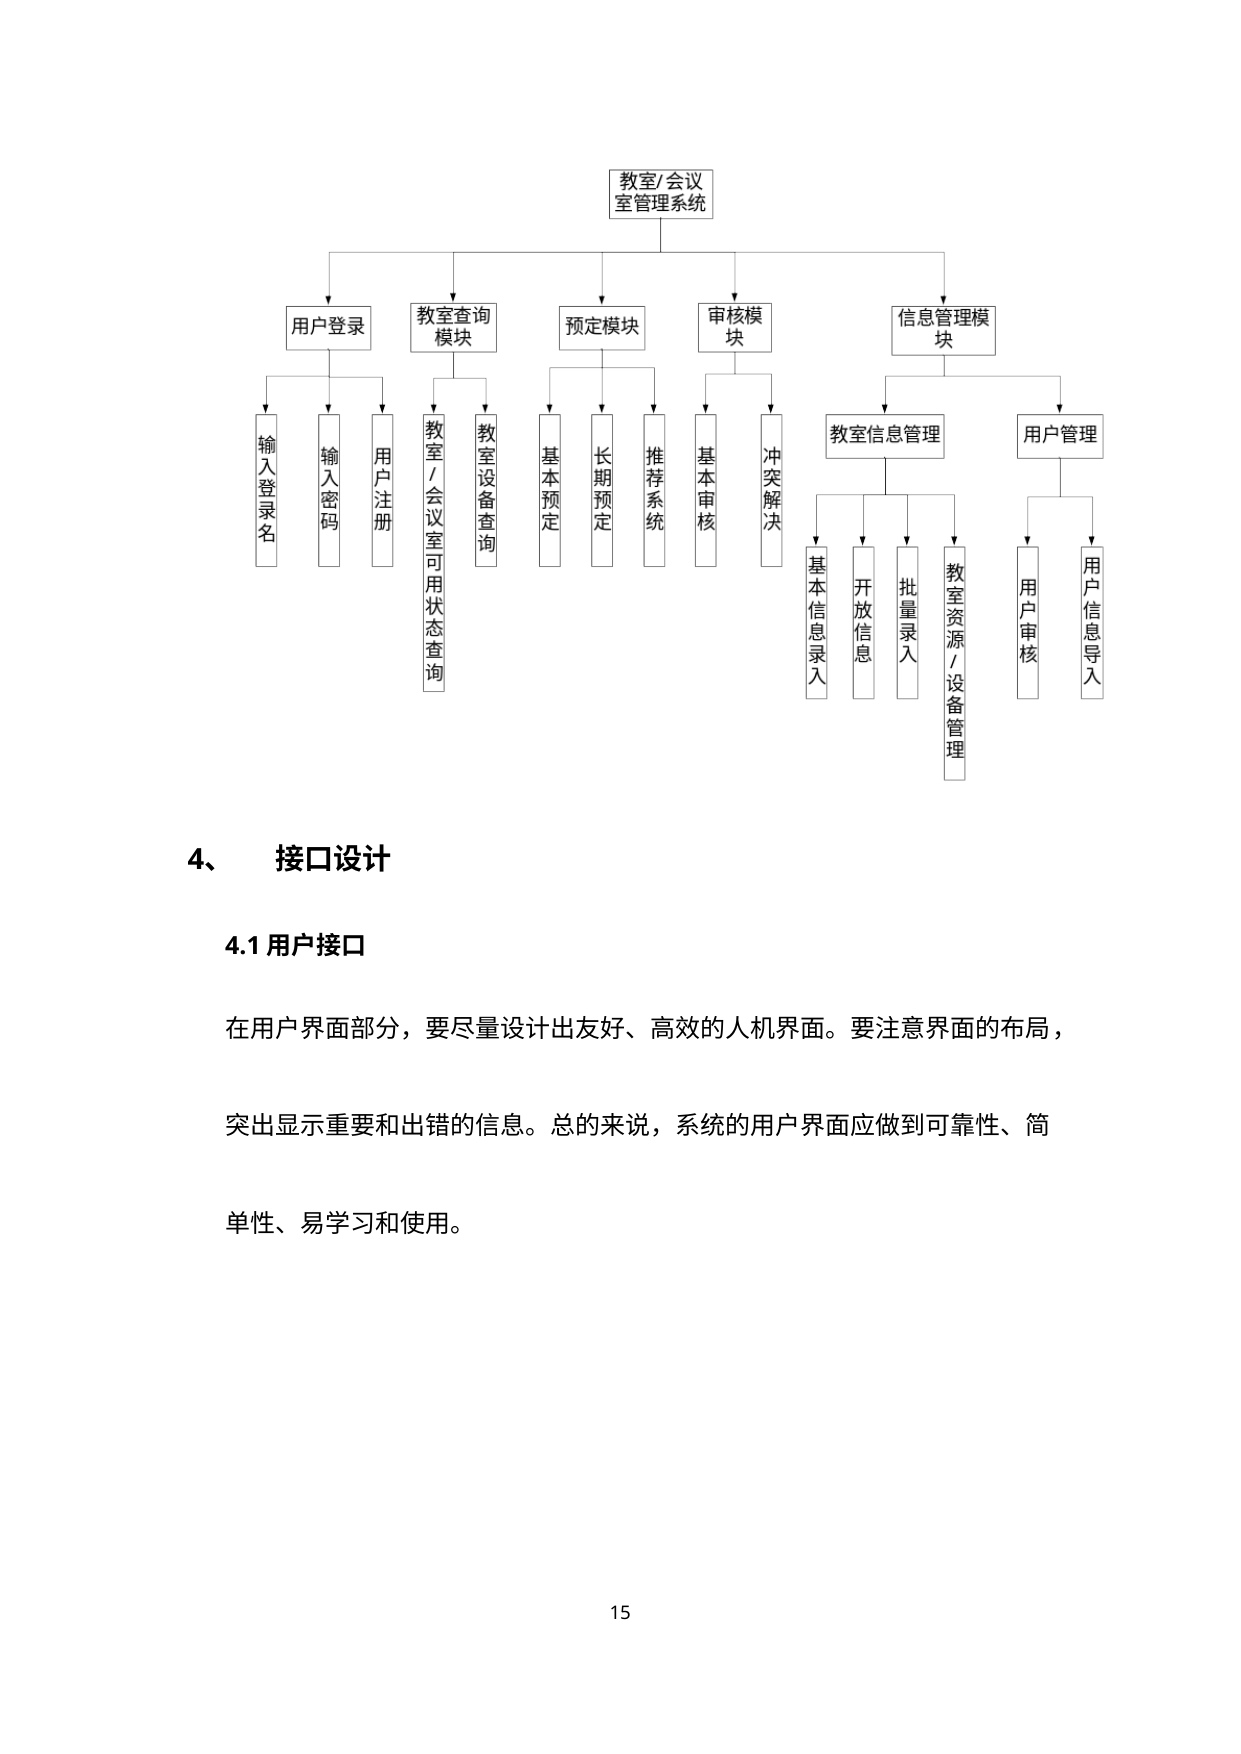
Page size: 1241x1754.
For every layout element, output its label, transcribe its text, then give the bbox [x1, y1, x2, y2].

list 4.1用户接口 [225, 911, 1053, 976]
list 在用户界面部分，要尽量设计出友好、高效的人机界面。要注意界面的布局，突出显示重要和出错的信息。总的来说，系统的用户界面应做到可靠性、简单性、易学习和使用。 [225, 994, 1053, 1254]
list 接口设计 [187, 825, 1053, 890]
